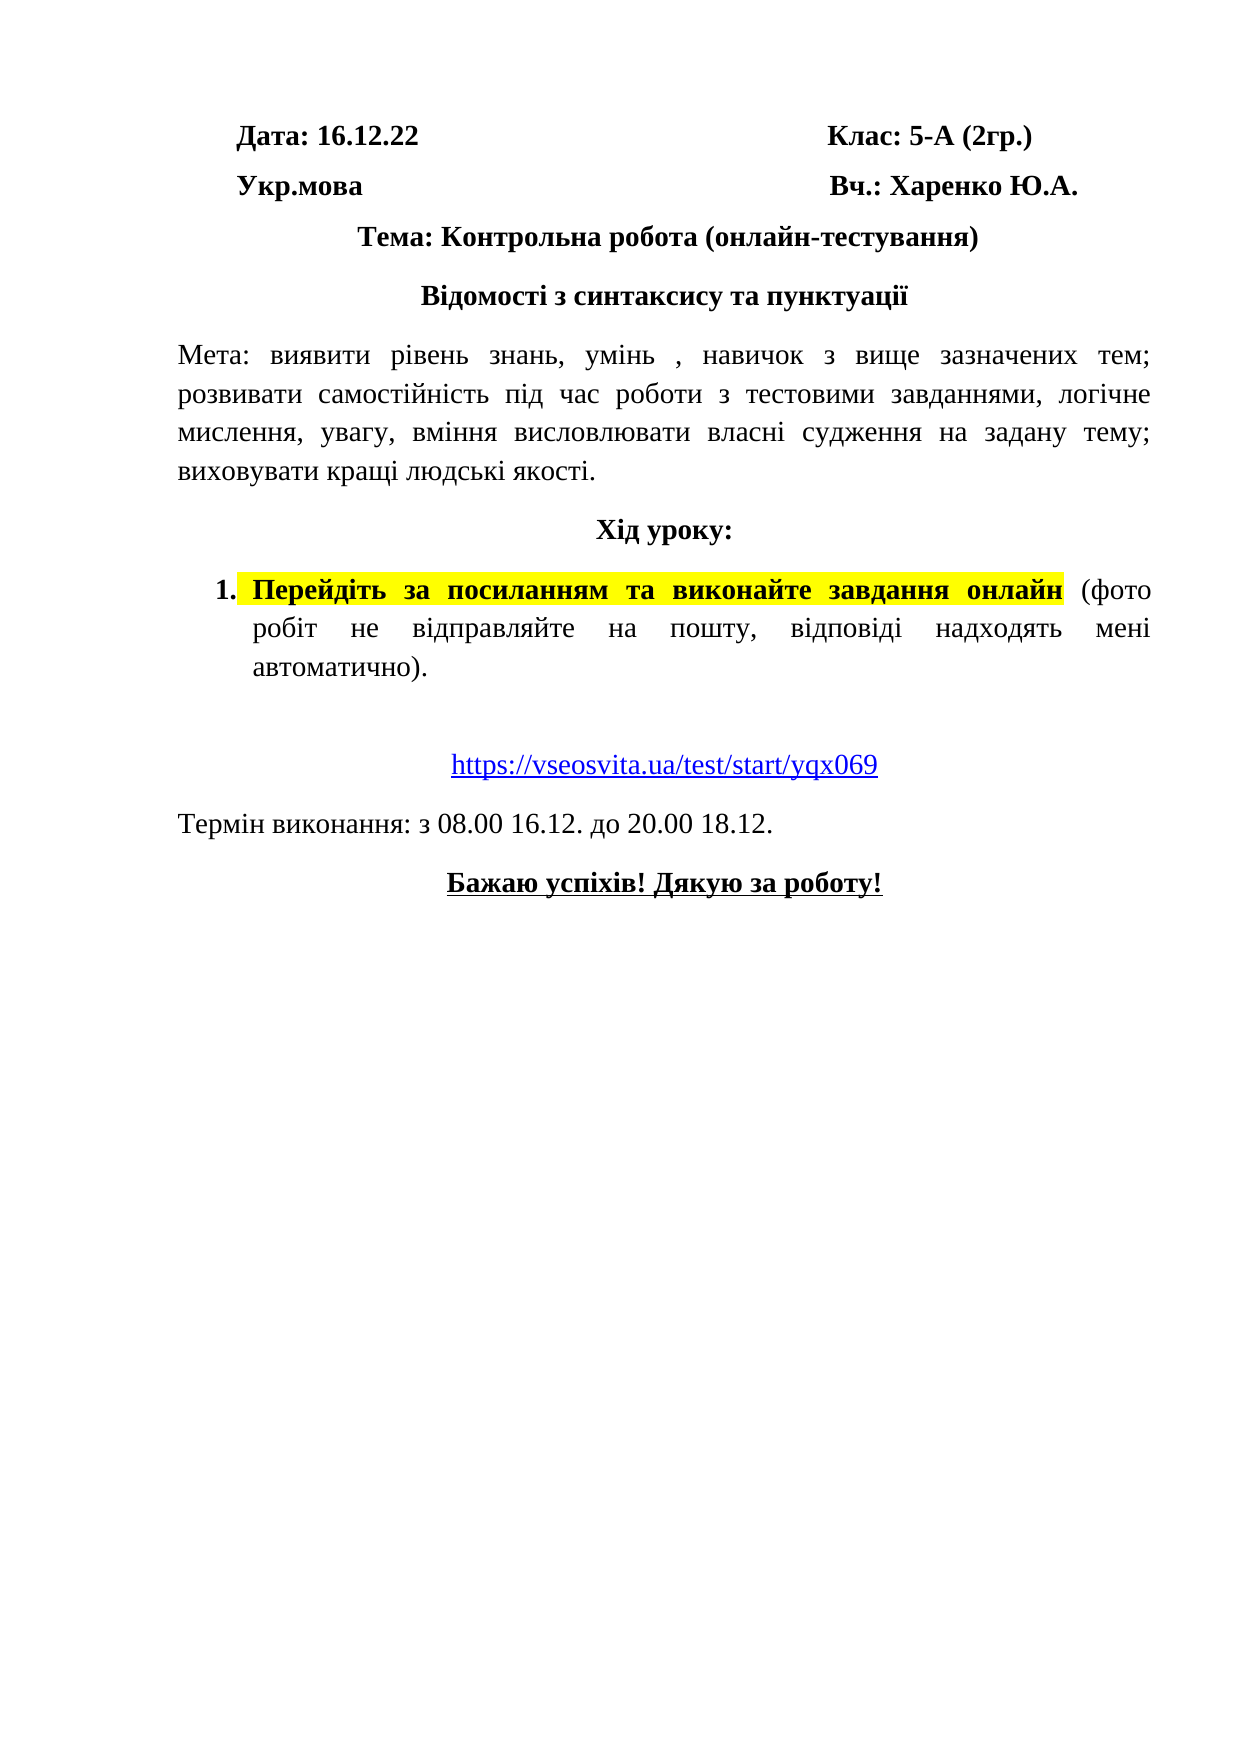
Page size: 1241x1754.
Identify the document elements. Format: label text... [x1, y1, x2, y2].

text Тема: Контрольна робота (онлайн-тестування) [177, 219, 1152, 252]
text Дата: 16.12.22 Клас: 5-А (2гр.) [177, 118, 1152, 152]
text Хід уроку: [177, 512, 1152, 546]
text Відомості з синтаксису та пунктуації [177, 278, 1152, 312]
text https://vseosvita.ua/test/start/yqx069 [177, 747, 1152, 780]
text Термін виконання: з 08.00 16.12. до 20.00 18.12. [177, 806, 1152, 840]
text Укр.мова Вч.: Харенко Ю.А. [177, 168, 1152, 202]
text Мета: виявити рівень знань, умінь , навичок з вище зазначених тем; розвивати самостійність під час роботи з тестовими завданнями, логічне мислення, увагу, вміння висловлювати власні судження на задану тему; виховувати кращі людські якості. [177, 337, 1152, 487]
text Бажаю успіхів! Дякую за роботу! [177, 866, 1152, 899]
list Перейдіть за посиланням та виконайте завдання онлайн (фото робіт не відправляйте на пошту, відповіді надходять мені автоматично). [215, 572, 1152, 682]
